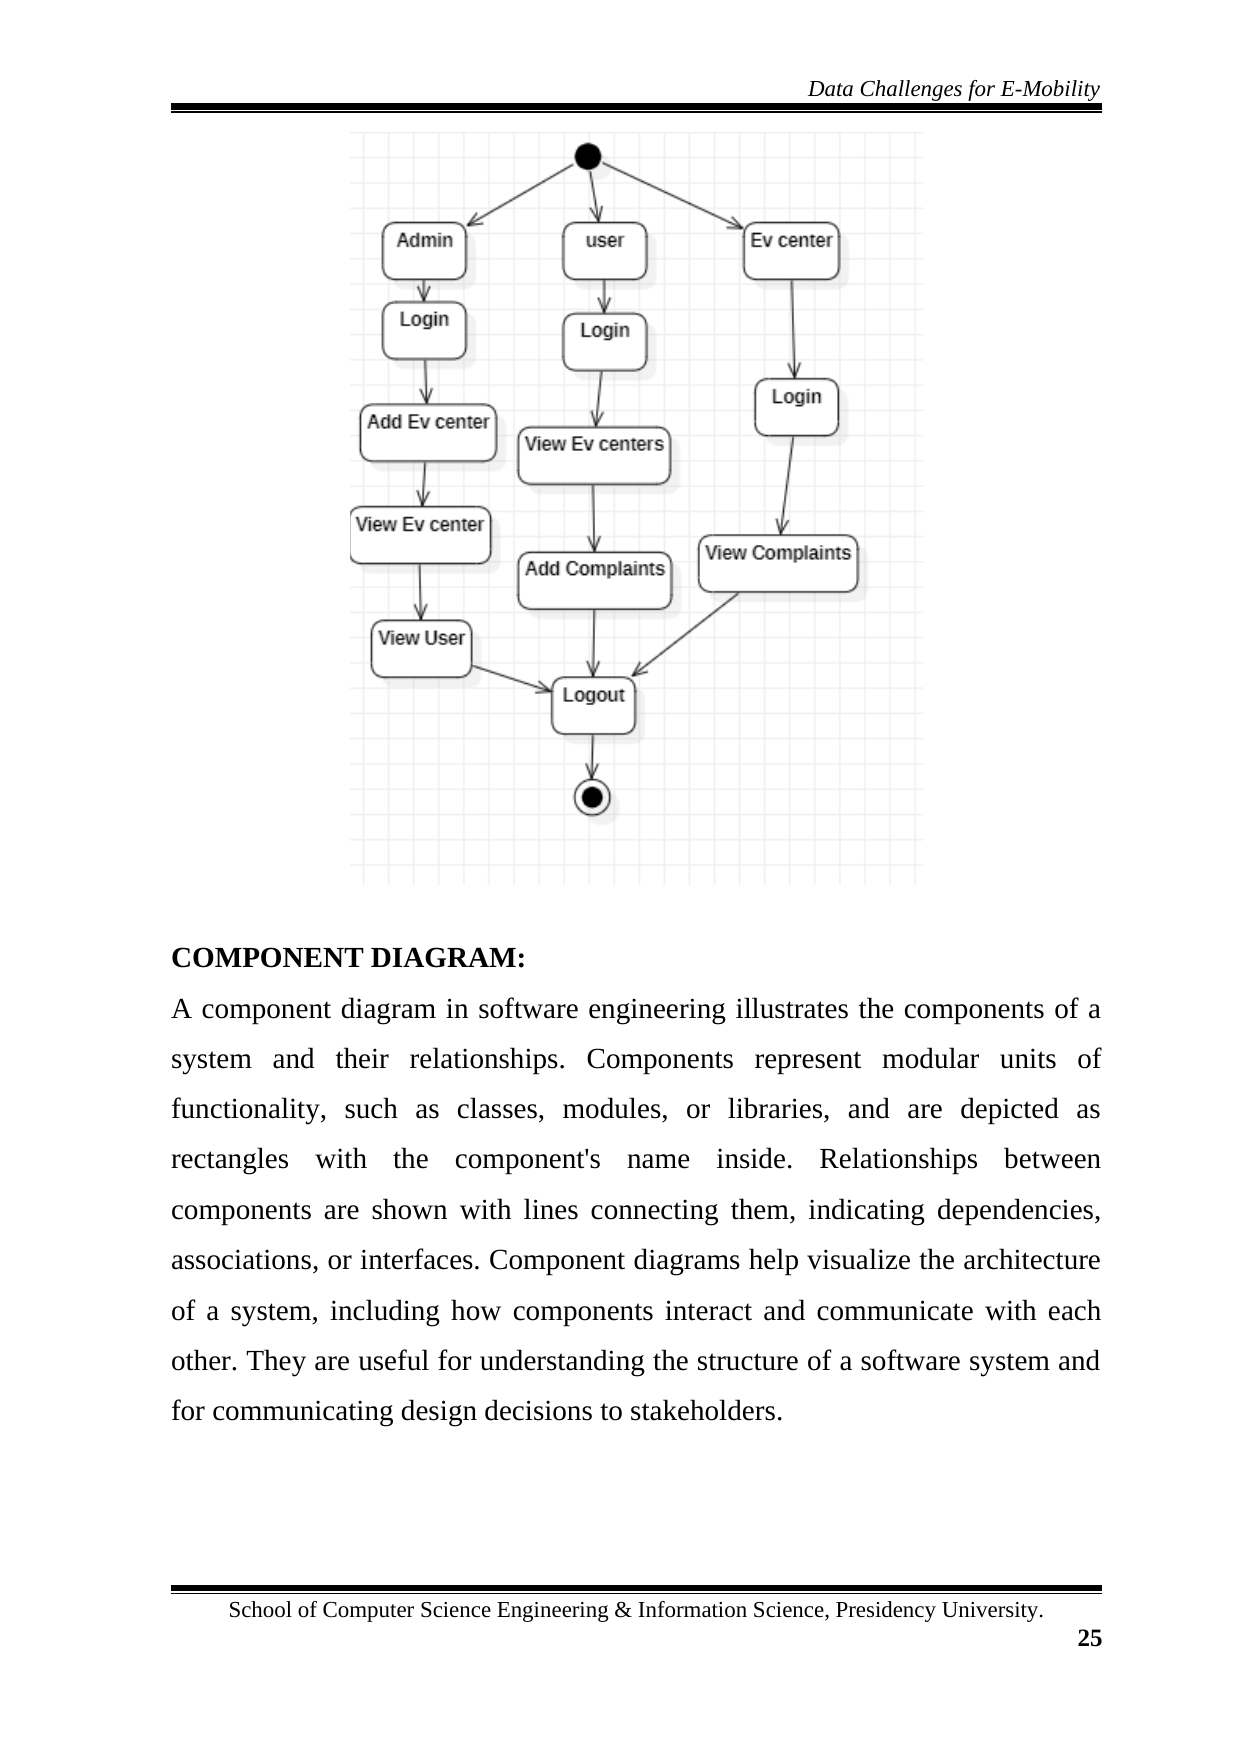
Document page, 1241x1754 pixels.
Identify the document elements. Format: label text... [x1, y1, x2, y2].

picture [350, 132, 924, 885]
text A component diagram in software engineering illustrates the components of a system and their relationships. Components represent modular units of functionality, such as classes, modules, or libraries, and are depicted as rectangles with the component's name inside. Relationships between components are shown with lines connecting them, indicating dependencies, associations, or interfaces. Component diagrams help visualize the architecture of a system, including how components interact and communicate with each other. They are useful for understanding the structure of a software system and for communicating design decisions to stakeholders. [171, 991, 1102, 1427]
text COMPONENT DIAGRAM: [171, 940, 1102, 974]
